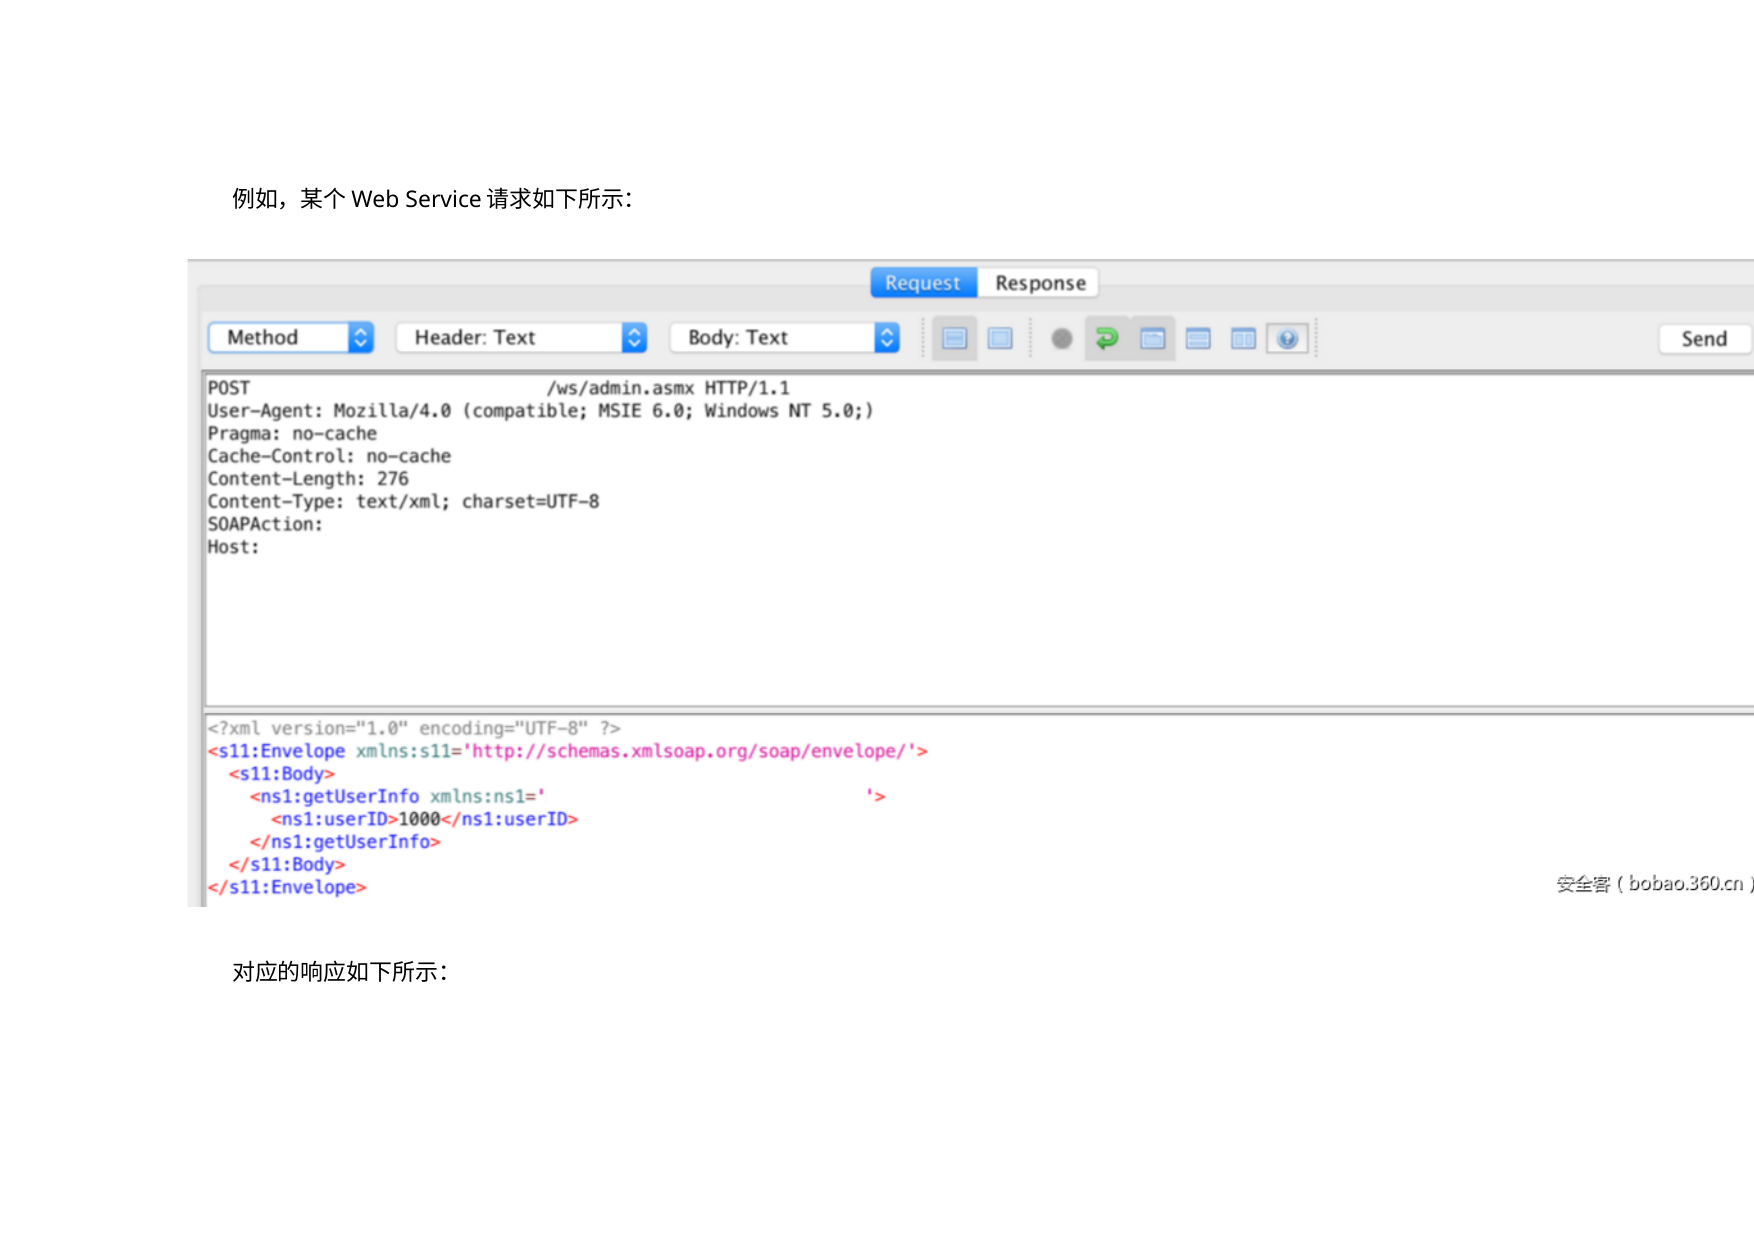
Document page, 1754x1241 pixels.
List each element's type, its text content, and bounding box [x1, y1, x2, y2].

text 对应的响应如下所示： [187, 938, 1566, 1003]
picture [187, 259, 1754, 907]
text 例如，某个Web Service请求如下所示： [187, 165, 1566, 230]
